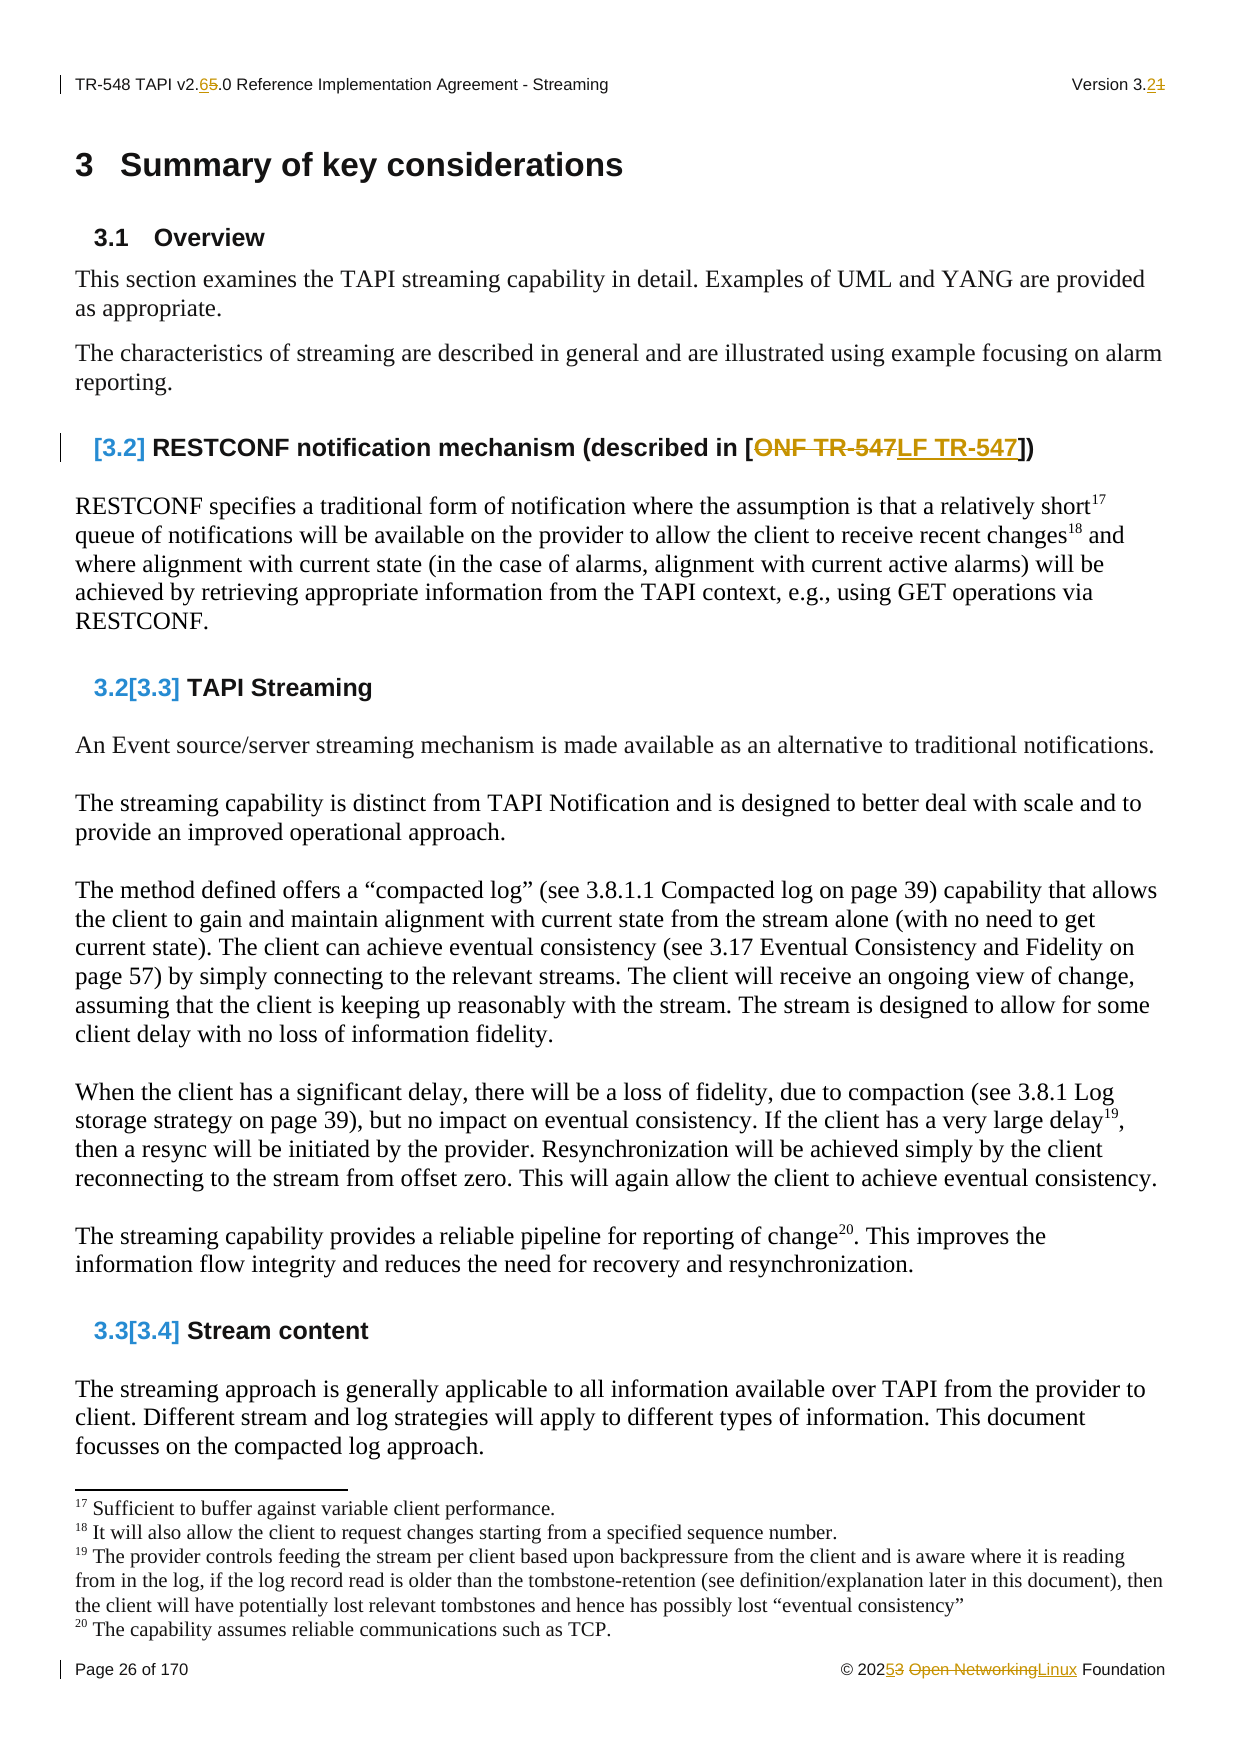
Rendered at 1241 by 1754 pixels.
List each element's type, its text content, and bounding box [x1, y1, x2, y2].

subtitle TAPI Streaming [94, 672, 1165, 701]
subtitle RESTCONF notification mechanism (described in []) [94, 433, 1165, 462]
subtitle Summary of key considerations [75, 139, 1165, 185]
text An Event source/server streaming mechanism is made available as an alternative to traditional notifications. [75, 730, 1165, 759]
subtitle Overview [94, 223, 1165, 252]
text This section examines the TAPI streaming capability in detail. Examples of UML and YANG are provided as appropriate. [75, 264, 1165, 322]
text The method defined offers a “compacted log” (see 3.8.1.1 Compacted log on page 27) capability that allows the client to gain and maintain alignment with current state from the stream alone (with no need to get current state). The client can achieve eventual consistency (see 3.17 Eventual Consistency and Fidelity on page 48) by simply connecting to the relevant streams. The client will receive an ongoing view of change, assuming that the client is keeping up reasonably with the stream. The stream is designed to allow for some client delay with no loss of information fidelity. [75, 875, 1165, 1047]
text The streaming capability is distinct from TAPI Notification and is designed to better deal with scale and to provide an improved operational approach. [75, 788, 1165, 846]
text The streaming approach is generally applicable to all information available over TAPI from the provider to client. Different stream and log strategies will apply to different types of information. This document focusses on the compacted log approach. [75, 1374, 1165, 1460]
text RESTCONF specifies a traditional form of notification where the assumption is that a relatively short queue of notifications will be available on the provider to allow the client to receive recent changes and where alignment with current state (in the case of alarms, alignment with current active alarms) will be achieved by retrieving appropriate information from the TAPI context, e.g., using GET operations via RESTCONF. [75, 491, 1165, 635]
text When the client has a significant delay, there will be a loss of fidelity, due to compaction (see 3.8.1 Log storage strategy on page 27), but no impact on eventual consistency. If the client has a very large delay, then a resync will be initiated by the provider. Resynchronization will be achieved simply by the client reconnecting to the stream from offset zero. This will again allow the client to achieve eventual consistency. [75, 1077, 1165, 1192]
text The characteristics of streaming are described in general and are illustrated using example focusing on alarm reporting. [75, 338, 1165, 396]
subtitle Stream content [94, 1316, 1165, 1344]
text The streaming capability provides a reliable pipeline for reporting of change. This improves the information flow integrity and reduces the need for recovery and resynchronization. [75, 1221, 1165, 1278]
